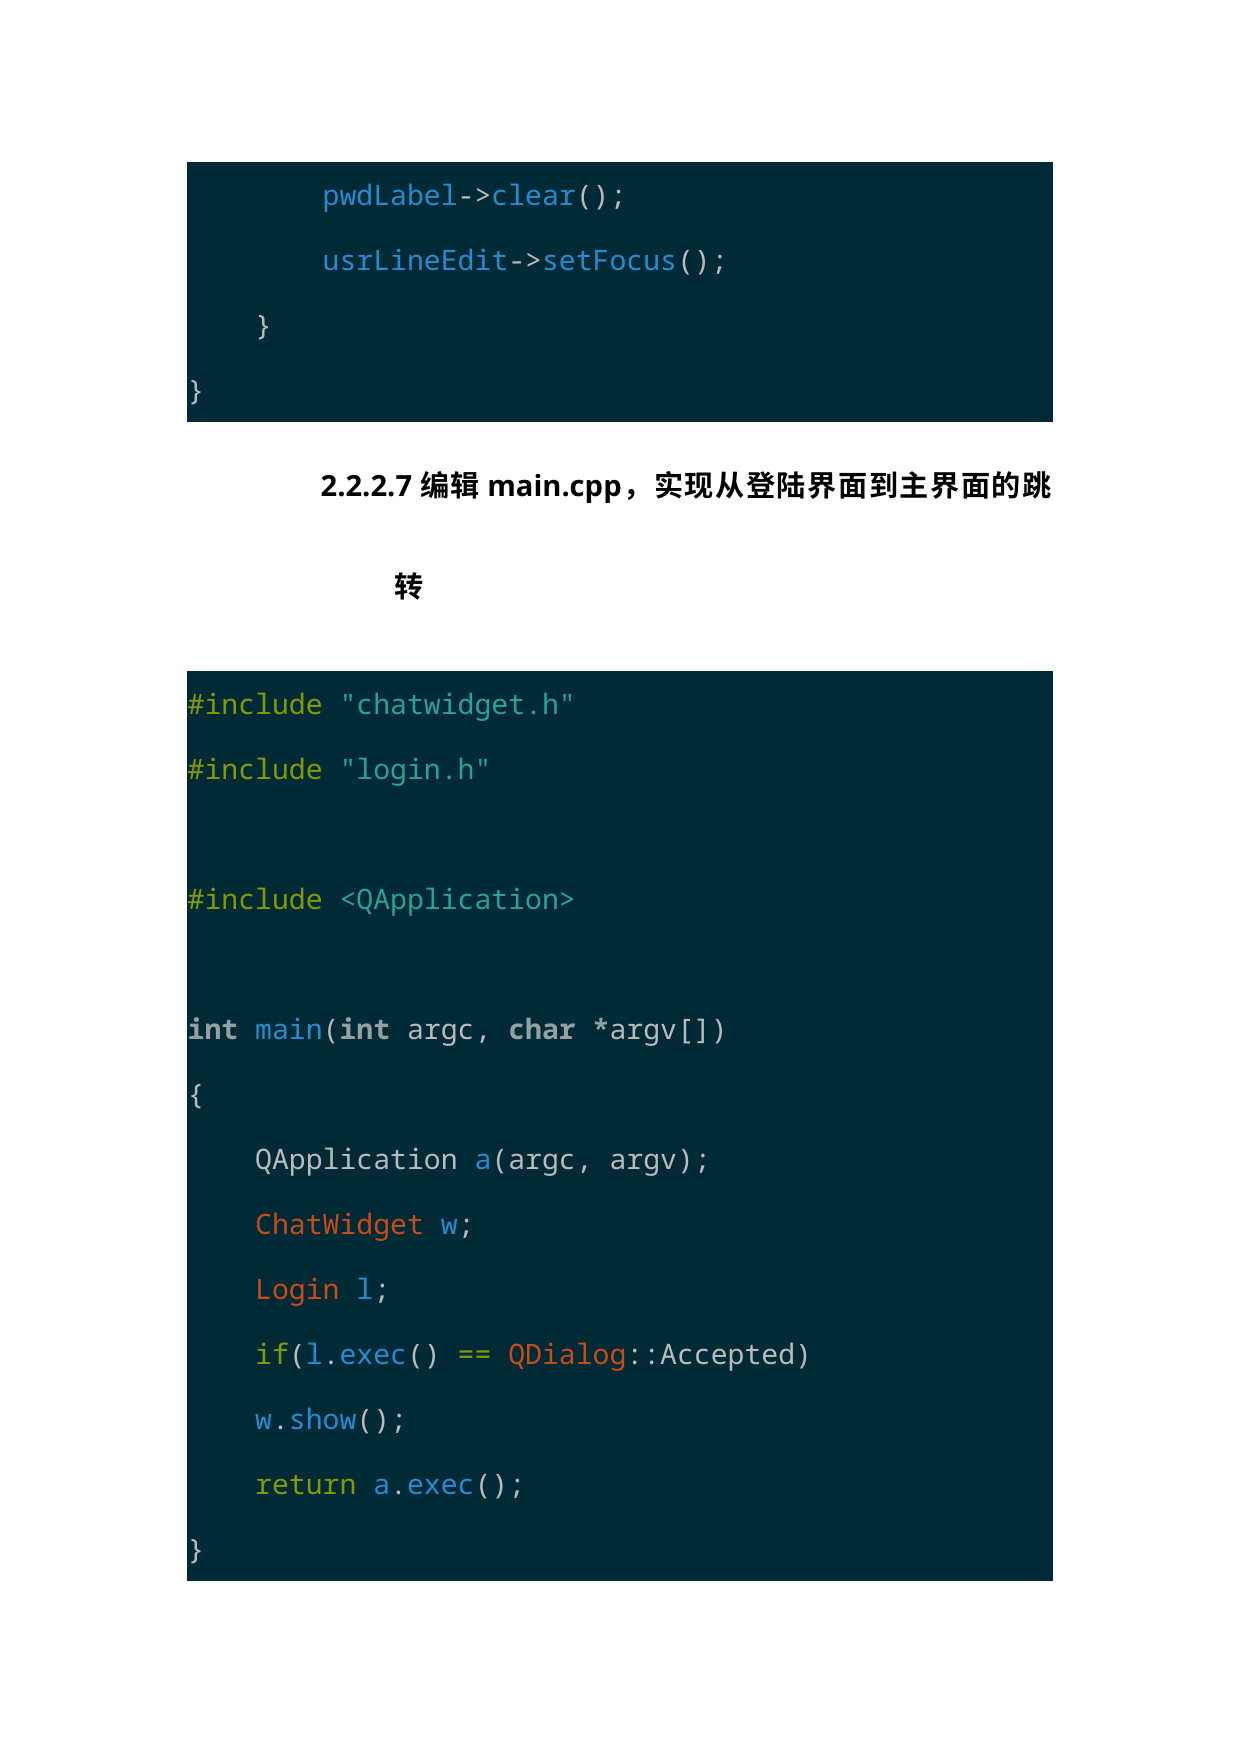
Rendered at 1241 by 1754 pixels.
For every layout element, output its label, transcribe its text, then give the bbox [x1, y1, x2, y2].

text QApplication a(argc, argv); [187, 1126, 1053, 1191]
text ChatWidget w; [187, 1191, 1053, 1256]
text int main(int argc, char *argv[]) [187, 996, 1053, 1061]
text { [187, 1061, 1053, 1126]
text Login l; [187, 1256, 1053, 1321]
text #include "login.h" [187, 736, 1053, 801]
text #include <QApplication> [187, 866, 1053, 931]
text } [187, 1516, 1053, 1581]
text pwdLabel->clear(); [187, 162, 1053, 227]
text w.show(); [187, 1386, 1053, 1451]
subtitle 编辑main.cpp，实现从登陆界面到主界面的跳转 [320, 451, 1053, 617]
text #include "chatwidget.h" [187, 671, 1053, 736]
text } [187, 357, 1053, 422]
text return a.exec(); [187, 1451, 1053, 1516]
text if(l.exec() == QDialog::Accepted) [187, 1321, 1053, 1386]
text usrLineEdit->setFocus(); [187, 227, 1053, 292]
text } [187, 292, 1053, 357]
